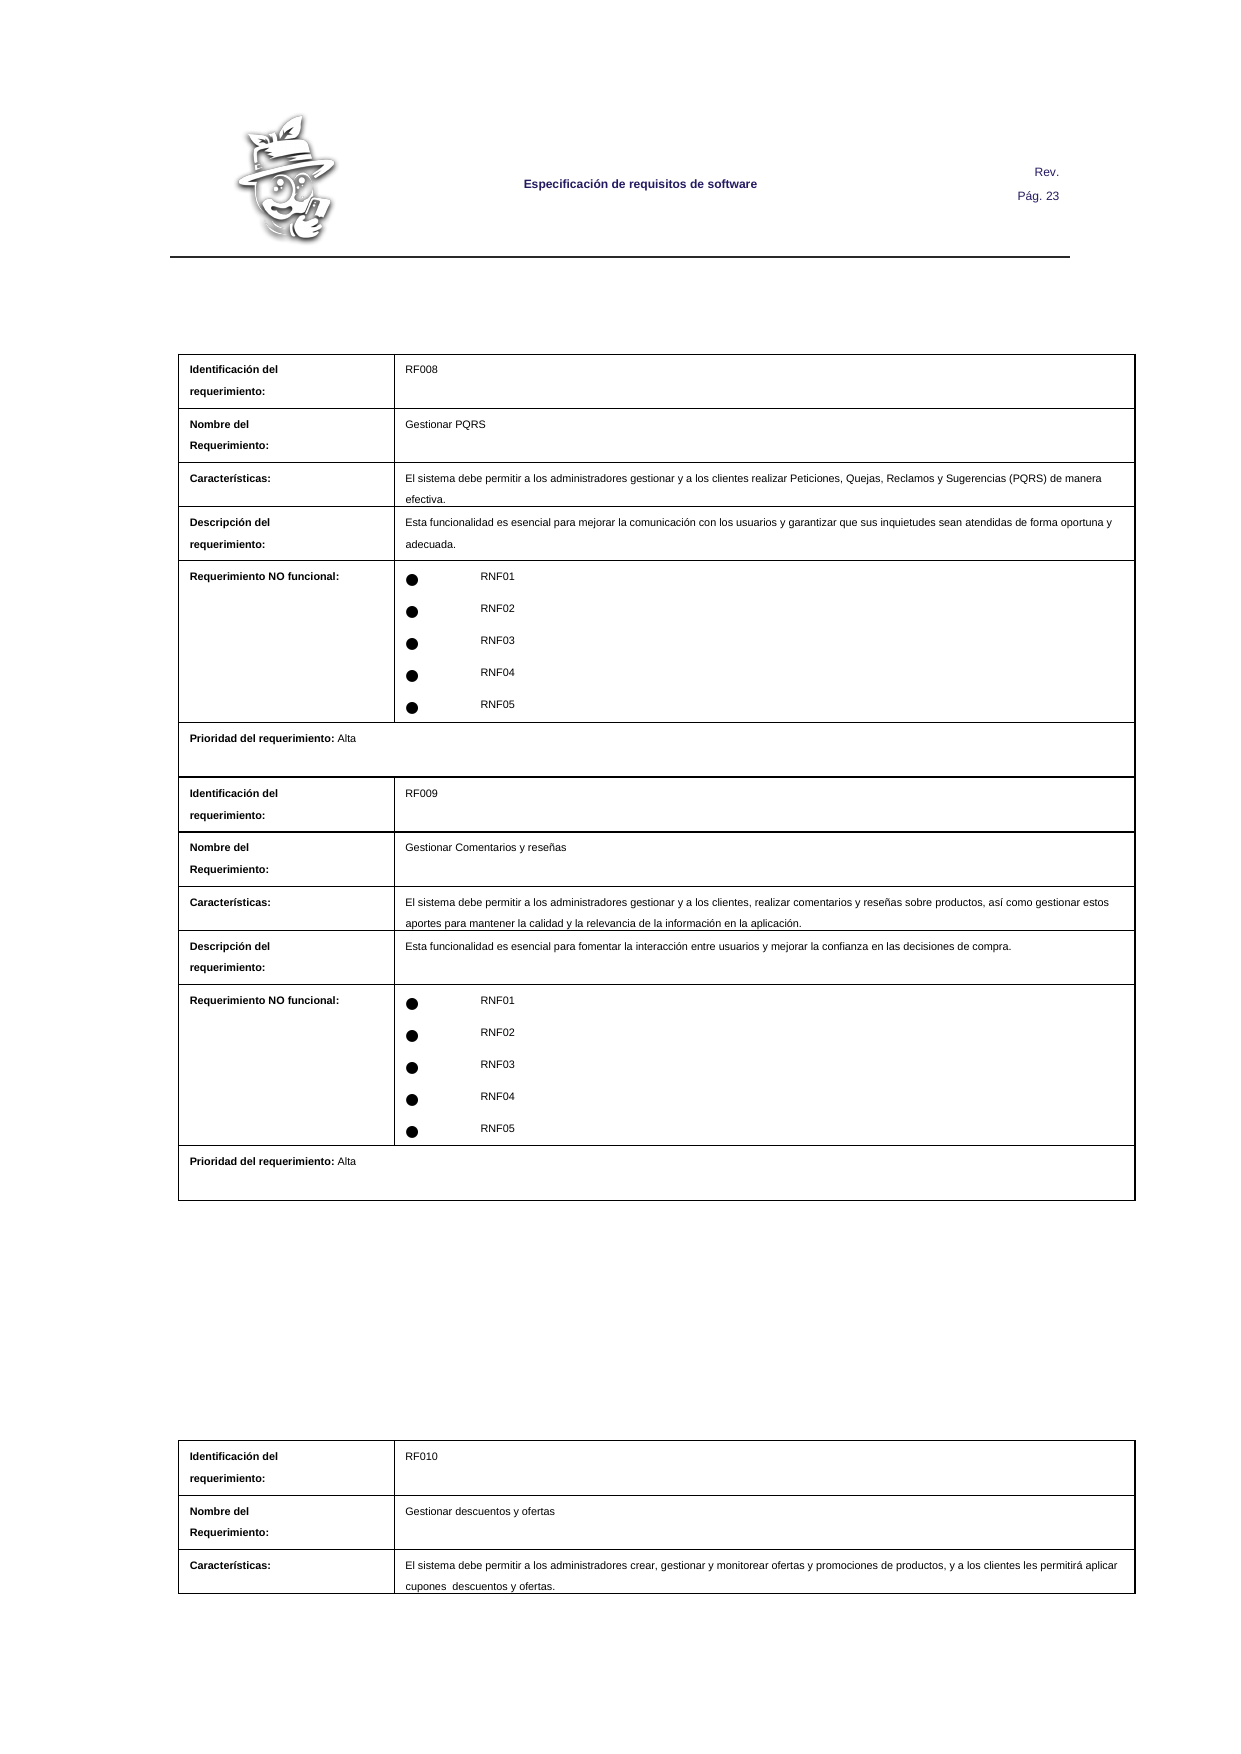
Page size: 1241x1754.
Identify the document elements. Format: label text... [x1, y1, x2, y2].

table_cell Características: [179, 887, 394, 930]
table_cell Prioridad del requerimiento: Alta [179, 723, 1134, 776]
table_header Identificación del requerimiento: [179, 355, 394, 408]
table_cell Prioridad del requerimiento: Alta [179, 1146, 1134, 1200]
table_cell Nombre del Requerimiento: [179, 409, 394, 462]
table_header RF008 [395, 355, 1134, 408]
picture [181, 108, 373, 250]
table_cell Nombre del Requerimiento: [179, 833, 394, 886]
table_cell El sistema debe permitir a los administradores gestionar y a los clientes realizar Peticiones, Quejas, Reclamos y Sugerencias (PQRS) de manera efectiva. [395, 463, 1134, 506]
table_cell Descripción del requerimiento: [179, 507, 394, 560]
table_cell Nombre del Requerimiento: [179, 1496, 394, 1549]
table_cell Descripción del requerimiento: [179, 931, 394, 984]
table_cell Características: [179, 463, 394, 506]
table_header Identificación del requerimiento: [179, 778, 394, 831]
table_header RF010 [395, 1441, 1134, 1495]
table_cell Esta funcionalidad es esencial para fomentar la interacción entre usuarios y mejorar la confianza en las decisiones de compra. [395, 931, 1134, 984]
table_cell Requerimiento NO funcional: [179, 985, 394, 1145]
table_cell Gestionar descuentos y ofertas [395, 1496, 1134, 1549]
table_cell Esta funcionalidad es esencial para mejorar la comunicación con los usuarios y garantizar que sus inquietudes sean atendidas de forma oportuna y adecuada. [395, 507, 1134, 560]
table_cell El sistema debe permitir a los administradores gestionar y a los clientes, realizar comentarios y reseñas sobre productos, así como gestionar estos aportes para mantener la calidad y la relevancia de la información en la aplicación. [395, 887, 1134, 930]
table_cell Requerimiento NO funcional: [179, 561, 394, 722]
table_cell RNF01 RNF02 RNF03 RNF04 RNF05 [395, 561, 1134, 722]
table_header RF009 [395, 778, 1134, 831]
table_cell RNF01 RNF02 RNF03 RNF04 RNF05 [395, 985, 1134, 1145]
table_cell Características: [179, 1550, 394, 1593]
table_header Identificación del requerimiento: [179, 1441, 394, 1495]
table_cell Gestionar Comentarios y reseñas [395, 833, 1134, 886]
table_cell Gestionar PQRS [395, 409, 1134, 462]
table_cell El sistema debe permitir a los administradores crear, gestionar y monitorear ofertas y promociones de productos, y a los clientes les permitirá aplicar cupones descuentos y ofertas. [395, 1550, 1134, 1593]
